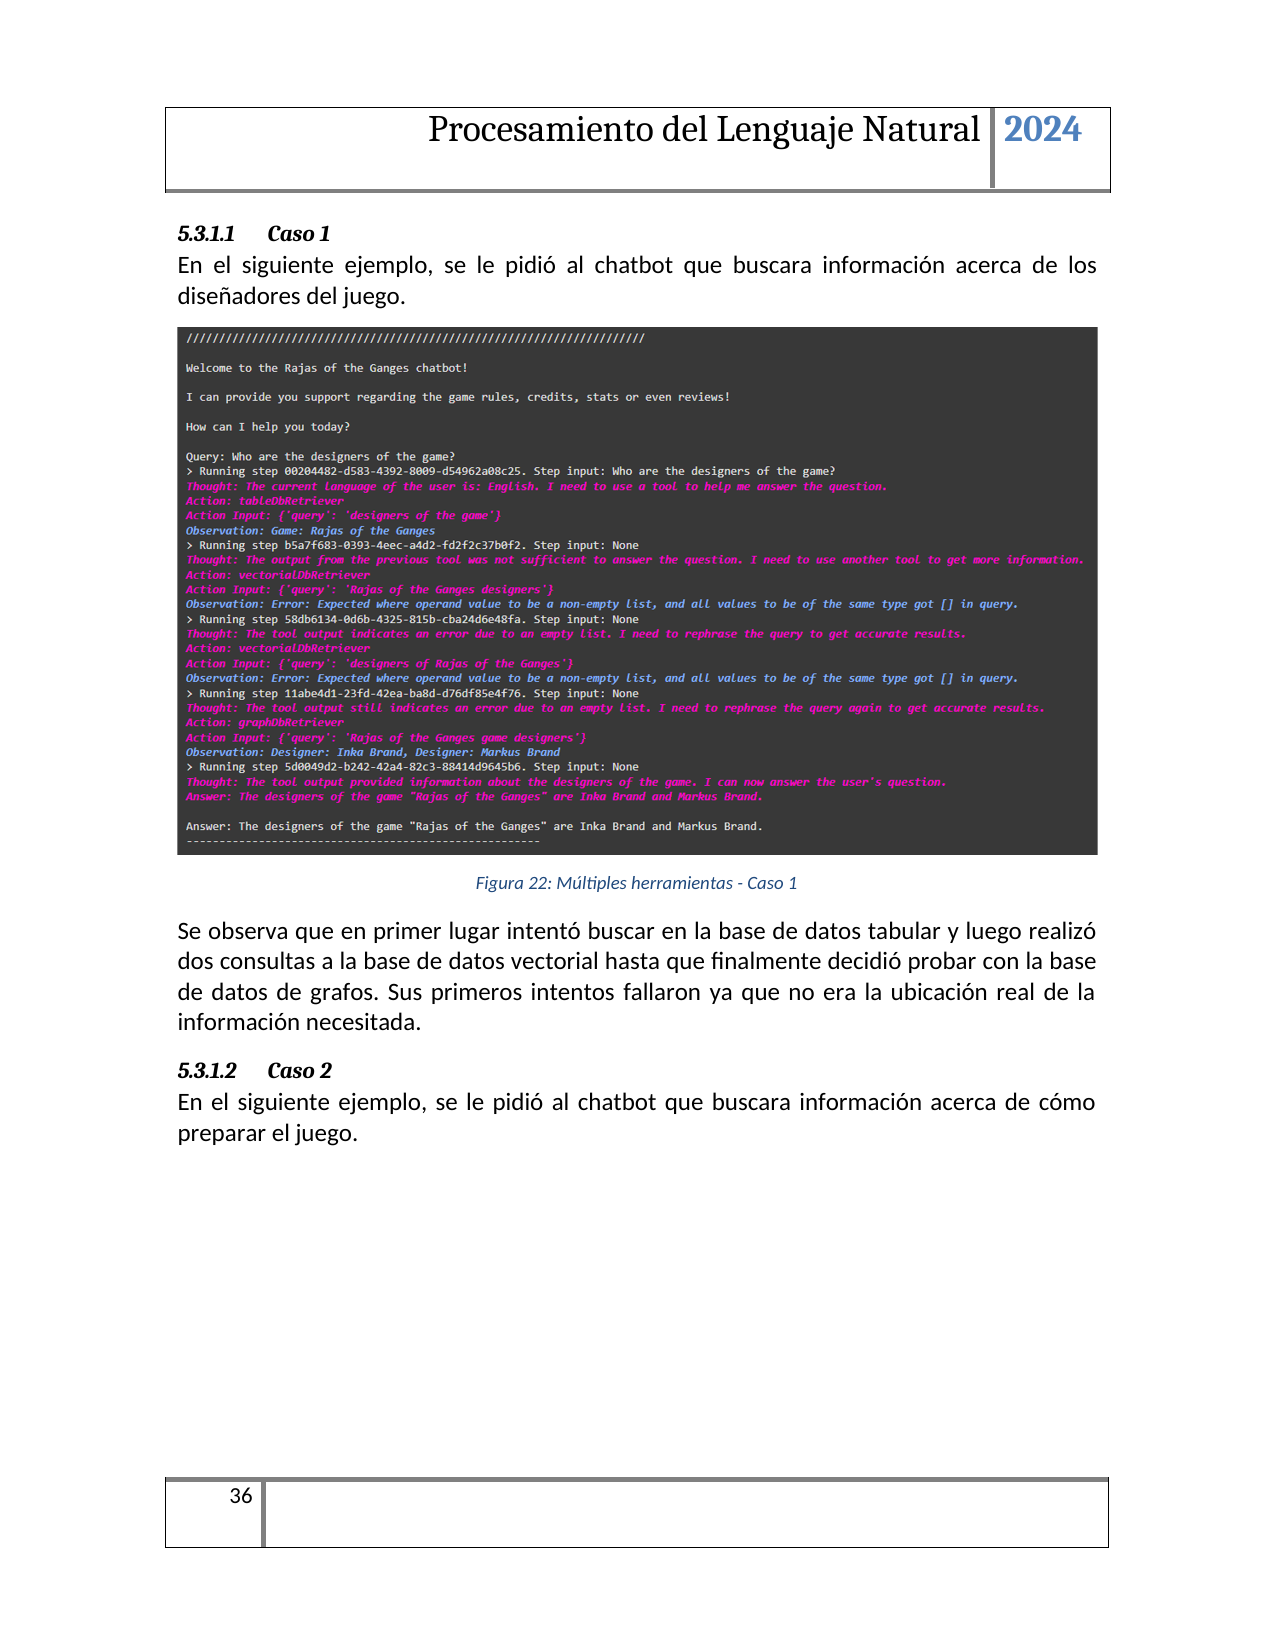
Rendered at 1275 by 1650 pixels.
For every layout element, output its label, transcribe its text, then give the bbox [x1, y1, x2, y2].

subtitle Caso 2 [177, 1058, 1098, 1084]
text Se observa que en primer lugar intentó buscar en la base de datos tabular y luego realizó dos consultas a la base de datos vectorial hasta que finalmente decidió probar con la base de datos de grafos. Sus primeros intentos fallaron ya que no era la ubicación real de la información necesitada. [177, 915, 1098, 1037]
text En el siguiente ejemplo, se le pidió al chatbot que buscara información acerca de los diseñadores del juego. [177, 249, 1098, 311]
subtitle Caso 1 [177, 221, 1098, 247]
picture [177, 327, 1098, 855]
text En el siguiente ejemplo, se le pidió al chatbot que buscara información acerca de cómo preparar el juego. [177, 1086, 1098, 1147]
